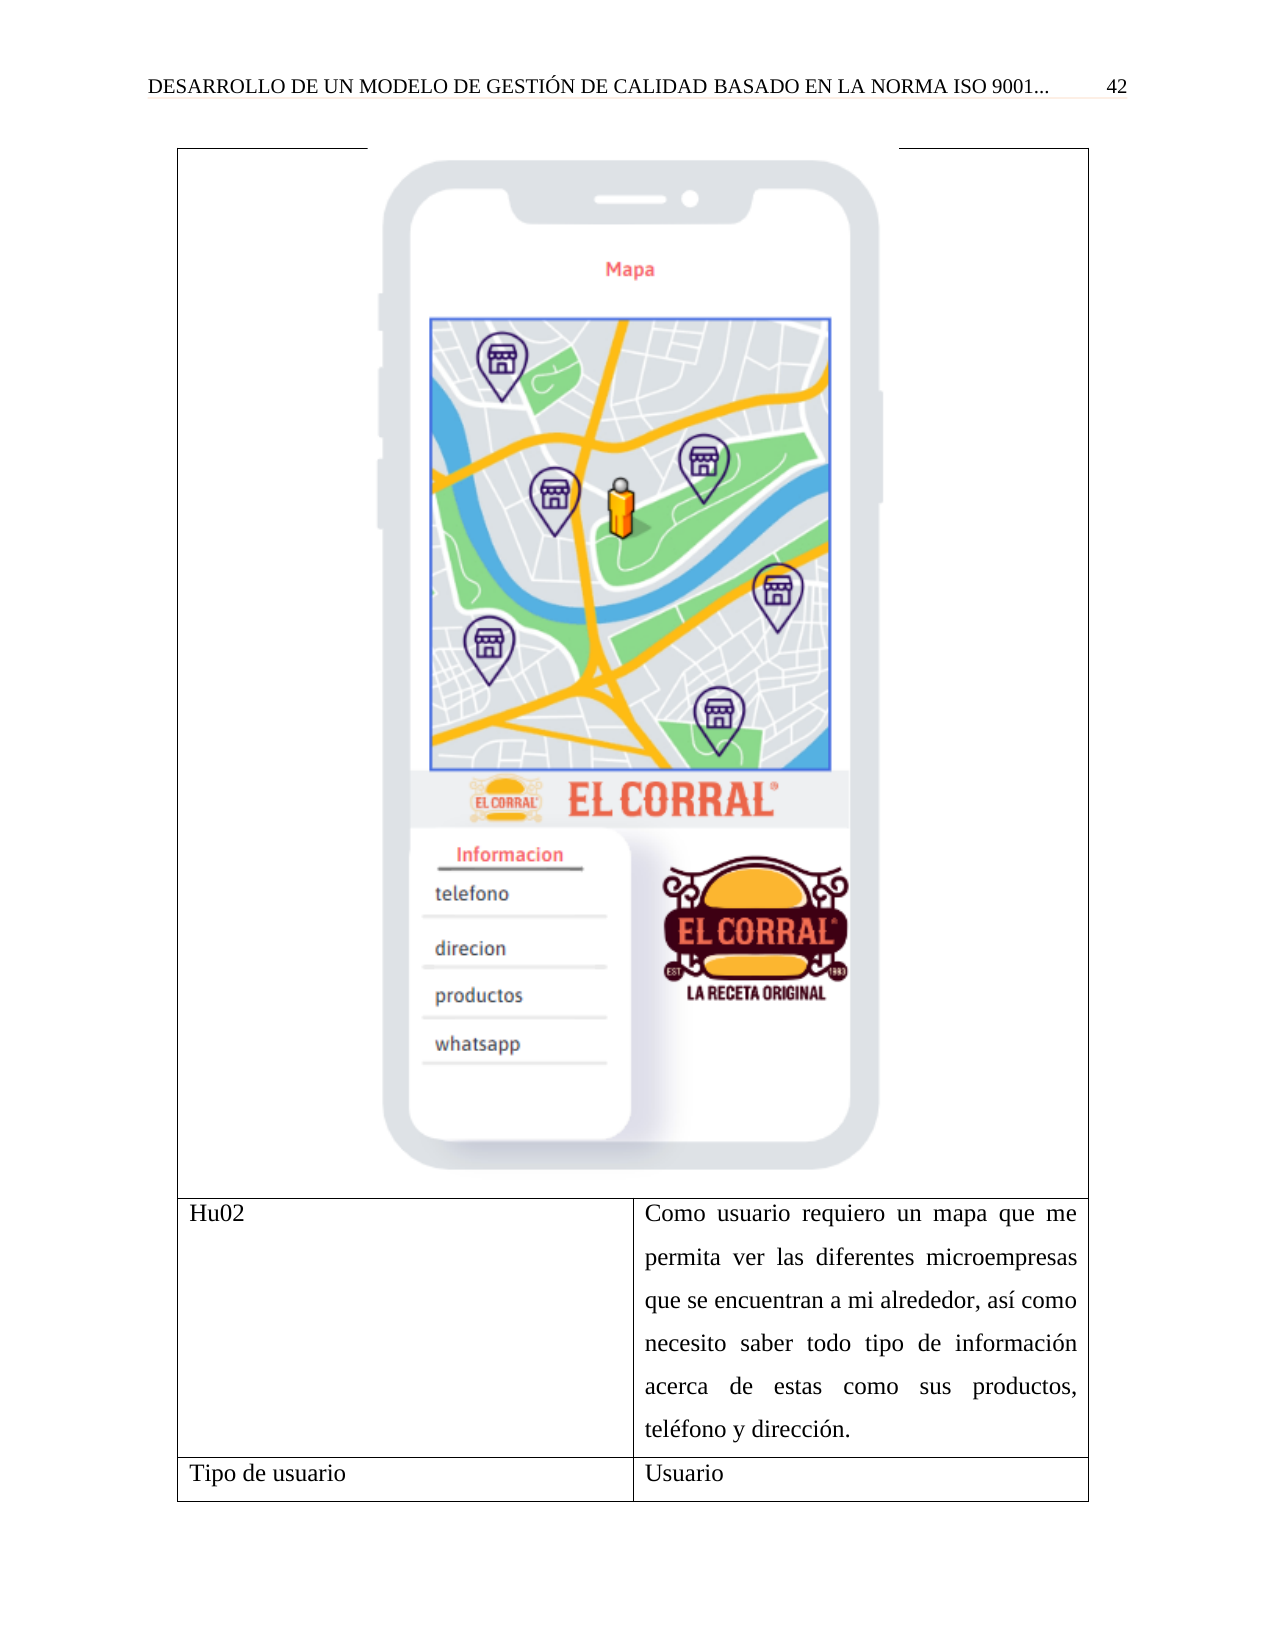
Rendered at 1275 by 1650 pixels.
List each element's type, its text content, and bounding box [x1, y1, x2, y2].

table_cell Usuario [634, 1458, 1088, 1501]
table_cell Tipo de usuario [178, 1458, 633, 1501]
table_cell Hu02 [178, 1199, 633, 1457]
table_cell [178, 149, 1088, 1197]
picture [367, 148, 899, 1184]
table_cell Como usuario requiero un mapa que me permita ver las diferentes microempresas que se encuentran a mi alrededor, así como necesito saber todo tipo de información acerca de estas como sus productos, teléfono y dirección. [634, 1199, 1088, 1457]
